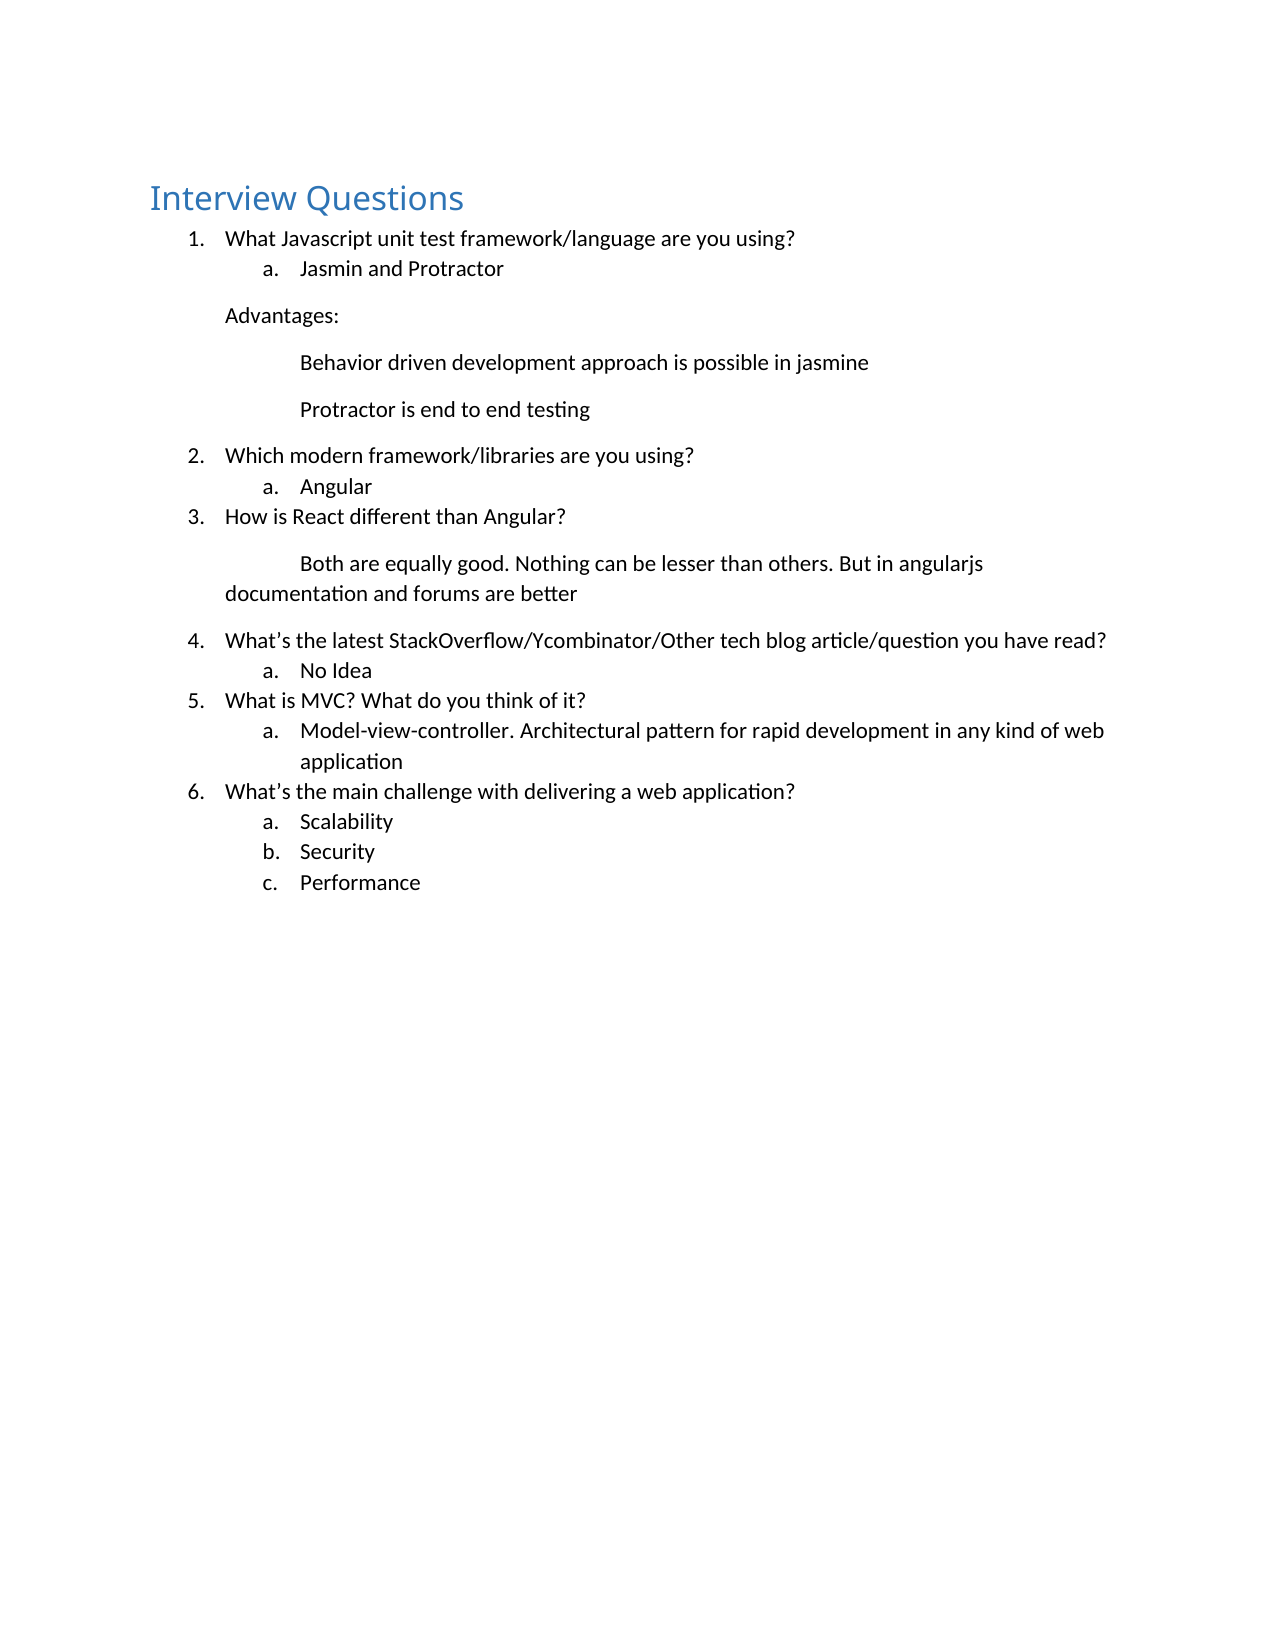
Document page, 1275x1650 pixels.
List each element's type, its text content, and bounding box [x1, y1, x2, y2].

list What Javascript unit test framework/language are you using? [187, 224, 1125, 252]
list What’s the main challenge with delivering a web application? [187, 777, 1125, 805]
list What is MVC? What do you think of it? [187, 686, 1125, 714]
text Both are equally good. Nothing can be lesser than others. But in angularjs documentation and forums are better [225, 549, 1125, 607]
list Security [262, 837, 1125, 866]
text Behavior driven development approach is possible in jasmine [225, 348, 1125, 376]
text Protractor is end to end testing [225, 395, 1125, 423]
list Jasmin and Protractor [262, 254, 1125, 282]
list What’s the latest StackOverflow/Ycombinator/Other tech blog article/question you have read? [187, 626, 1125, 654]
list No Idea [262, 656, 1125, 684]
list Which modern framework/libraries are you using? [187, 442, 1125, 470]
list How is React different than Angular? [187, 502, 1125, 530]
subtitle Interview Questions [150, 175, 1125, 220]
list Model-view-controller. Architectural pattern for rapid development in any kind of web application [262, 717, 1125, 775]
list Angular [262, 472, 1125, 500]
text Advantages: [225, 301, 1125, 329]
list Scalability [262, 807, 1125, 835]
list Performance [262, 868, 1125, 896]
